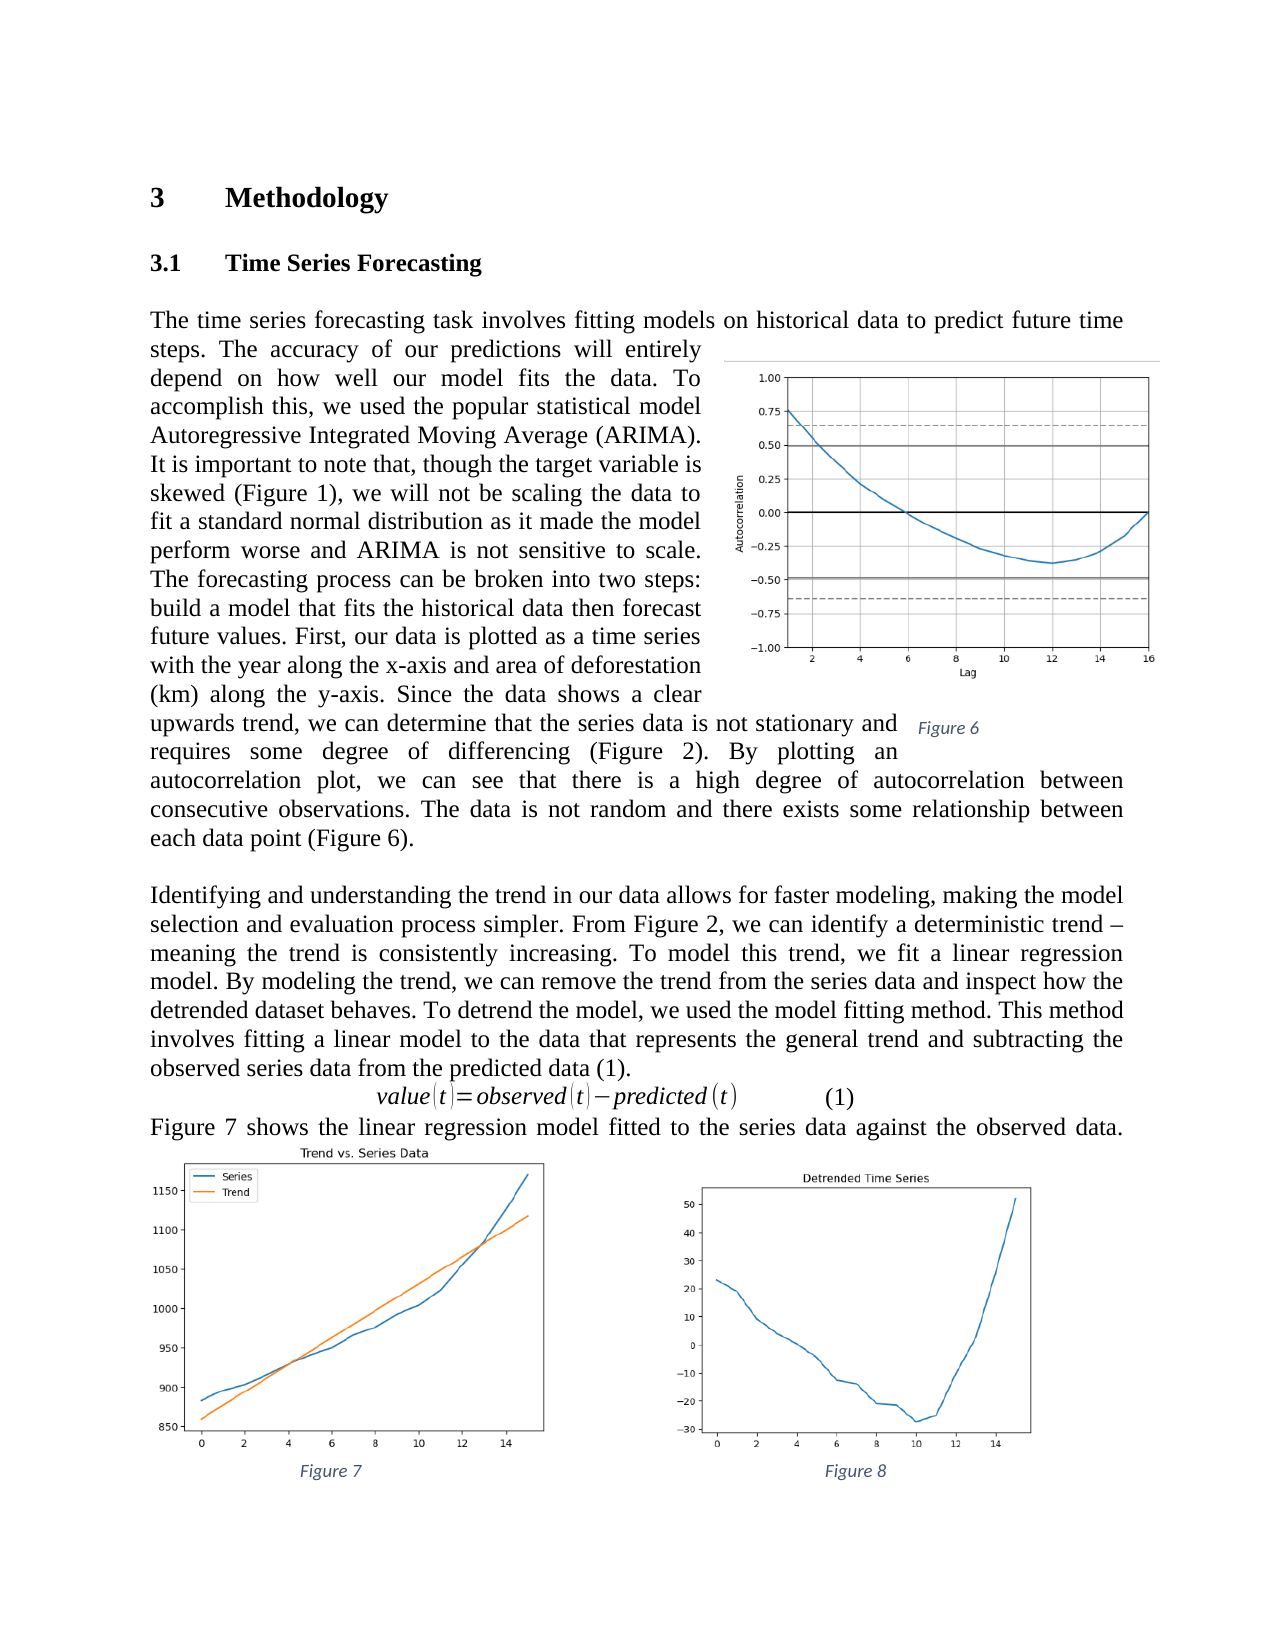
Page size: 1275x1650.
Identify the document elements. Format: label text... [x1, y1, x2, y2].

text 3 Methodology [150, 181, 1125, 214]
picture [150, 1141, 571, 1454]
text (1) [300, 1081, 1125, 1112]
text Identifying and understanding the trend in our data allows for faster modeling, making the model selection and evaluation process simpler. From Figure 2, we can identify a deterministic trend – meaning the trend is consistently increasing. To model this trend, we fit a linear regression model. By modeling the trend, we can remove the trend from the series data and inspect how the detrended dataset behaves. To detrend the model, we used the model fitting method. This method involves fitting a linear model to the data that represents the general trend and subtracting the observed series data from the predicted data (1). [150, 880, 1125, 1081]
picture [677, 1168, 1044, 1454]
picture [721, 360, 1161, 690]
text 3.1 Time Series Forecasting [150, 248, 1125, 276]
text Figure 7 Figure 8 [225, 1459, 1125, 1482]
